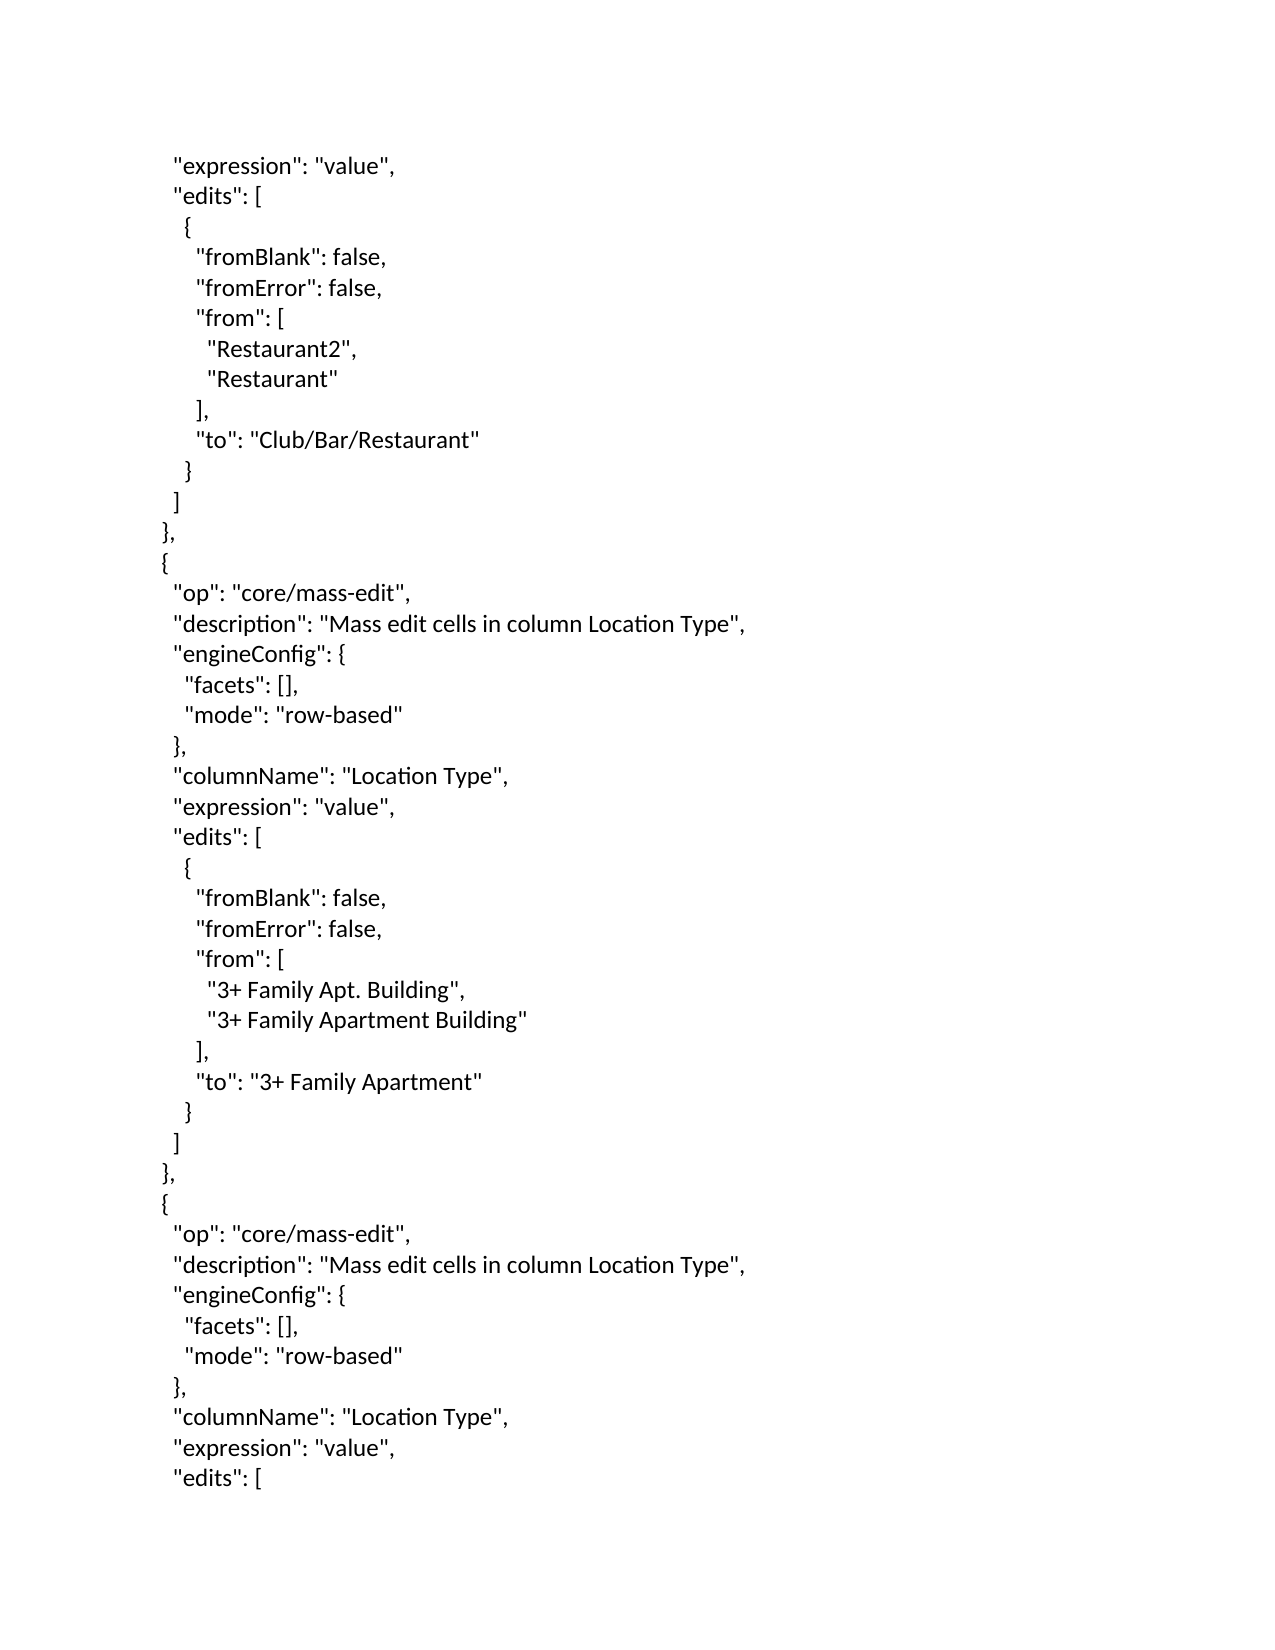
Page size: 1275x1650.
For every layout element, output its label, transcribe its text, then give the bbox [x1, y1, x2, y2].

text "mode": "row-based" [150, 1340, 1125, 1371]
text { [150, 547, 1125, 577]
text "op": "core/mass-edit", [150, 577, 1125, 608]
text "to": "Club/Bar/Restaurant" [150, 425, 1125, 455]
text { [150, 1188, 1125, 1218]
text ], [150, 1035, 1125, 1066]
text }, [150, 516, 1125, 547]
text "expression": "value", [150, 150, 1125, 181]
text "expression": "value", [150, 1432, 1125, 1462]
text "Restaurant2", [150, 333, 1125, 364]
text ] [150, 486, 1125, 516]
text "description": "Mass edit cells in column Location Type", [150, 608, 1125, 638]
text "facets": [], [150, 1310, 1125, 1340]
text "fromError": false, [150, 272, 1125, 303]
text "description": "Mass edit cells in column Location Type", [150, 1249, 1125, 1279]
text "Restaurant" [150, 364, 1125, 394]
text { [150, 852, 1125, 882]
text "to": "3+ Family Apartment" [150, 1066, 1125, 1096]
text "op": "core/mass-edit", [150, 1218, 1125, 1249]
text "columnName": "Location Type", [150, 1401, 1125, 1432]
text } [150, 1096, 1125, 1127]
text "3+ Family Apt. Building", [150, 974, 1125, 1004]
text }, [150, 1157, 1125, 1188]
text }, [150, 1371, 1125, 1401]
text { [150, 211, 1125, 242]
text "expression": "value", [150, 791, 1125, 821]
text "from": [ [150, 303, 1125, 333]
text "edits": [ [150, 181, 1125, 211]
text "from": [ [150, 943, 1125, 974]
text "mode": "row-based" [150, 699, 1125, 730]
text "fromBlank": false, [150, 242, 1125, 272]
text "fromBlank": false, [150, 882, 1125, 913]
text }, [150, 730, 1125, 760]
text "facets": [], [150, 669, 1125, 699]
text "fromError": false, [150, 913, 1125, 943]
text "engineConfig": { [150, 638, 1125, 669]
text "edits": [ [150, 1462, 1125, 1493]
text ] [150, 1127, 1125, 1157]
text "edits": [ [150, 821, 1125, 852]
text "3+ Family Apartment Building" [150, 1004, 1125, 1035]
text "columnName": "Location Type", [150, 760, 1125, 791]
text "engineConfig": { [150, 1279, 1125, 1310]
text ], [150, 394, 1125, 425]
text } [150, 455, 1125, 486]
